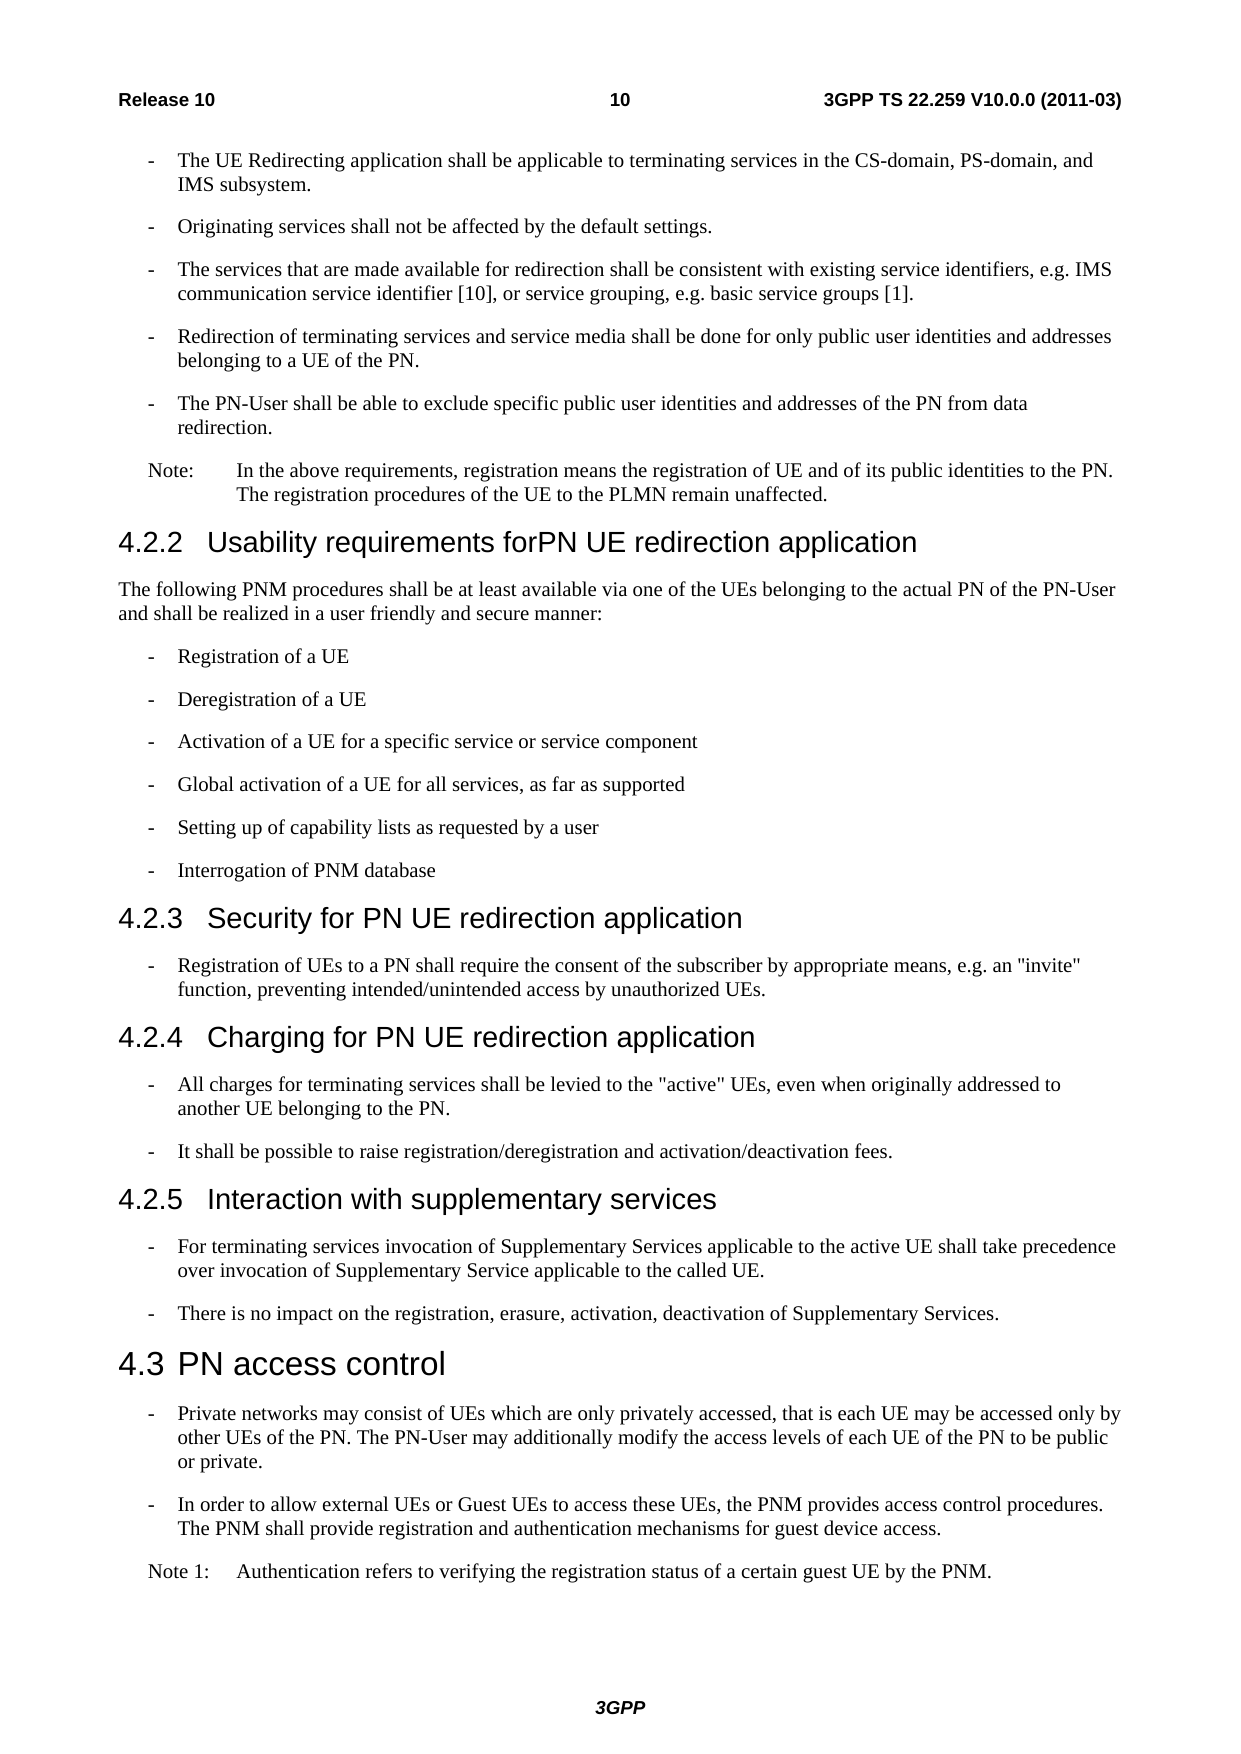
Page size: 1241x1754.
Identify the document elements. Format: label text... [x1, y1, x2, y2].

text - The PN-User shall be able to exclude specific public user identities and addresses of the PN from data redirection. [148, 391, 1122, 439]
subtitle 4.2.3 Security for PN UE redirection application [118, 901, 1122, 934]
text Note: In the above requirements, registration means the registration of UE and of its public identities to the PN. The registration procedures of the UE to the PLMN remain unaffected. [148, 458, 1122, 506]
text - The UE Redirecting application shall be applicable to terminating services in the CS-domain, PS-domain, and IMS subsystem. [148, 147, 1122, 196]
text The following PNM procedures shall be at least available via one of the UEs belonging to the actual PN of the PN-User and shall be realized in a user friendly and secure manner: [118, 577, 1122, 625]
text Note 1: Authentication refers to verifying the registration status of a certain guest UE by the PNM. [148, 1559, 1122, 1583]
text - Interrogation of PNM database [148, 858, 1122, 882]
subtitle 4.2.5 Interaction with supplementary services [118, 1182, 1122, 1215]
text - Private networks may consist of UEs which are only privately accessed, that is each UE may be accessed only by other UEs of the PN. The PN-User may additionally modify the access levels of each UE of the PN to be public or private. [148, 1401, 1122, 1473]
text - Deregistration of a UE [148, 687, 1122, 711]
text - Setting up of capability lists as requested by a user [148, 815, 1122, 839]
text - All charges for terminating services shall be levied to the "active" UEs, even when originally addressed to another UE belonging to the PN. [148, 1072, 1122, 1120]
subtitle 4.3 PN access control [118, 1344, 1122, 1382]
text - It shall be possible to raise registration/deregistration and activation/deactivation fees. [148, 1139, 1122, 1163]
subtitle 4.2.2 Usability requirements forPN UE redirection application [118, 525, 1122, 558]
text - There is no impact on the registration, erasure, activation, deactivation of Supplementary Services. [148, 1301, 1122, 1325]
text - Registration of UEs to a PN shall require the consent of the subscriber by appropriate means, e.g. an ''invite" function, preventing intended/unintended access by unauthorized UEs. [148, 953, 1122, 1001]
text - Originating services shall not be affected by the default settings. [148, 214, 1122, 238]
text - For terminating services invocation of Supplementary Services applicable to the active UE shall take precedence over invocation of Supplementary Service applicable to the called UE. [148, 1234, 1122, 1282]
text - The services that are made available for redirection shall be consistent with existing service identifiers, e.g. IMS communication service identifier [10], or service grouping, e.g. basic service groups [1]. [148, 257, 1122, 305]
text - Activation of a UE for a specific service or service component [148, 729, 1122, 753]
text - Registration of a UE [148, 644, 1122, 668]
subtitle 4.2.4 Charging for PN UE redirection application [118, 1020, 1122, 1053]
text - In order to allow external UEs or Guest UEs to access these UEs, the PNM provides access control procedures. The PNM shall provide registration and authentication mechanisms for guest device access. [148, 1492, 1122, 1540]
text - Global activation of a UE for all services, as far as supported [148, 772, 1122, 796]
text - Redirection of terminating services and service media shall be done for only public user identities and addresses belonging to a UE of the PN. [148, 324, 1122, 372]
